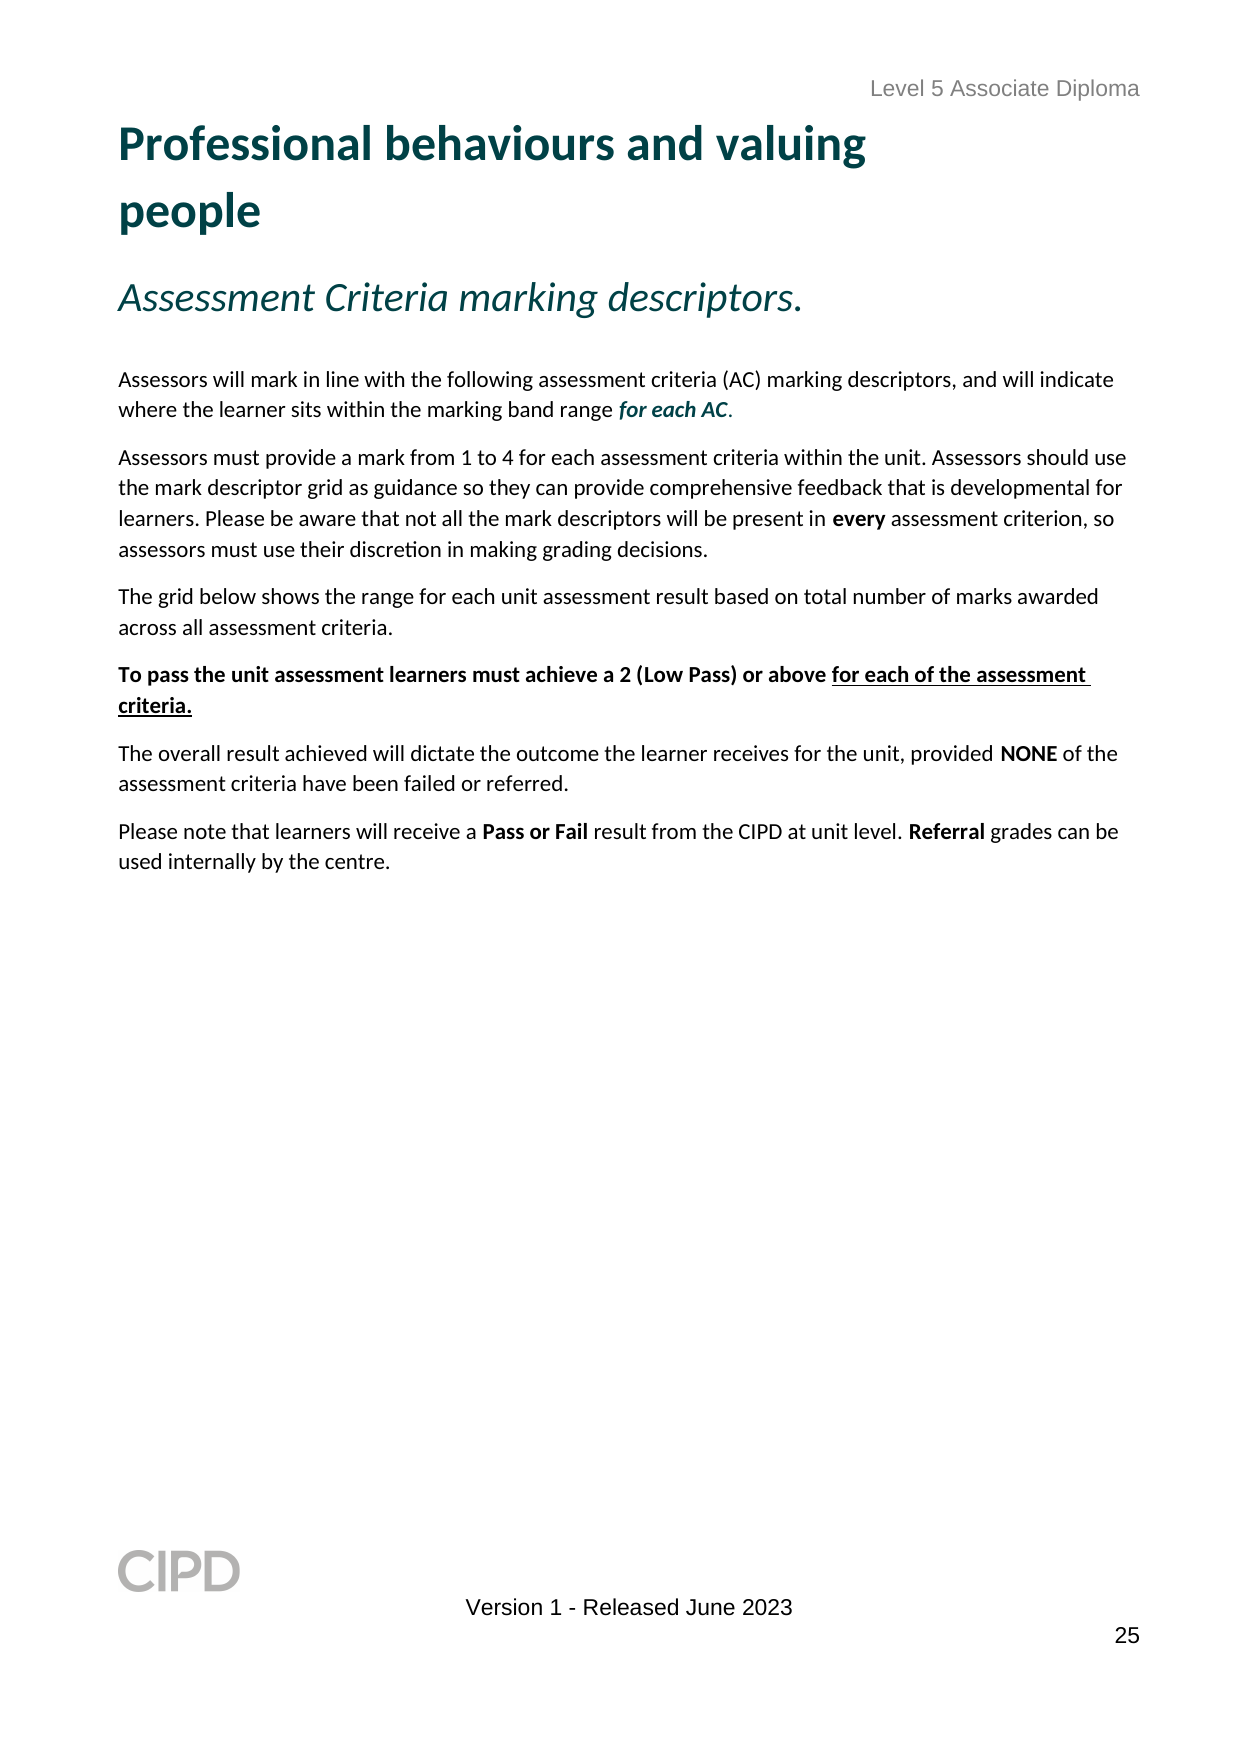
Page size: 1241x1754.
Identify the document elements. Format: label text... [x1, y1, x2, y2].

text Assessors will mark in line with the following assessment criteria (AC) marking descriptors, and will indicate where the learner sits within the marking band range for each AC. [118, 365, 1140, 423]
text To pass the unit assessment learners must achieve a 2 (Low Pass) or above for each of the assessment criteria. [118, 661, 1140, 719]
text Please note that learners will receive a Pass or Fail result from the CIPD at unit level. Referral grades can be used internally by the centre. [118, 817, 1140, 876]
text The overall result achieved will dictate the outcome the learner receives for the unit, provided NONE of the assessment criteria have been failed or referred. [118, 739, 1140, 797]
text Assessors must provide a mark from 1 to 4 for each assessment criteria within the unit. Assessors should use the mark descriptor grid as guidance so they can provide comprehensive feedback that is developmental for learners. Please be aware that not all the mark descriptors will be present in every assessment criterion, so assessors must use their discretion in making grading decisions. [118, 443, 1140, 563]
text Professional behaviours and valuing people [118, 112, 934, 240]
subtitle Assessment Criteria marking descriptors. [118, 271, 1140, 322]
text The grid below shows the range for each unit assessment result based on total number of marks awarded across all assessment criteria. [118, 582, 1140, 641]
